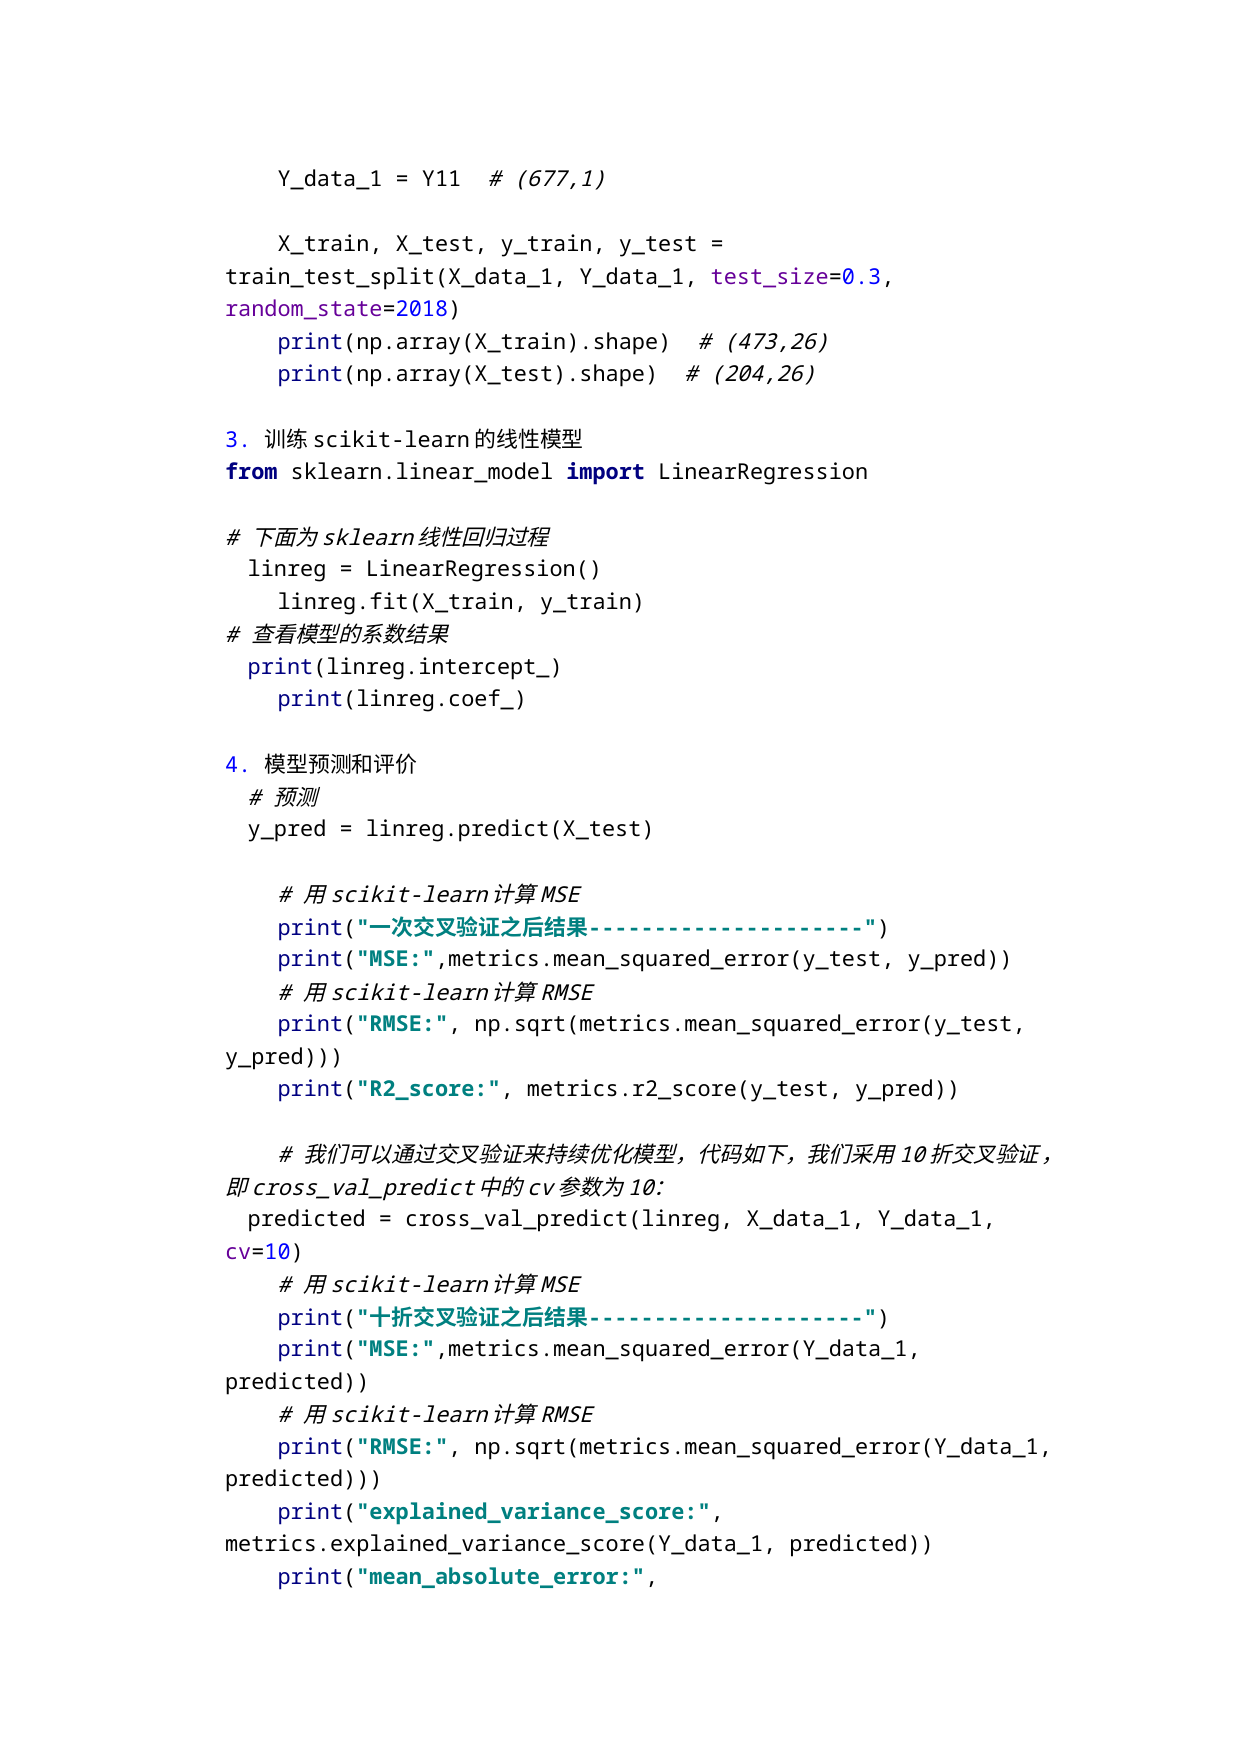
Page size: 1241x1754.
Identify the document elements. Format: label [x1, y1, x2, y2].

list [225, 162, 1053, 1592]
